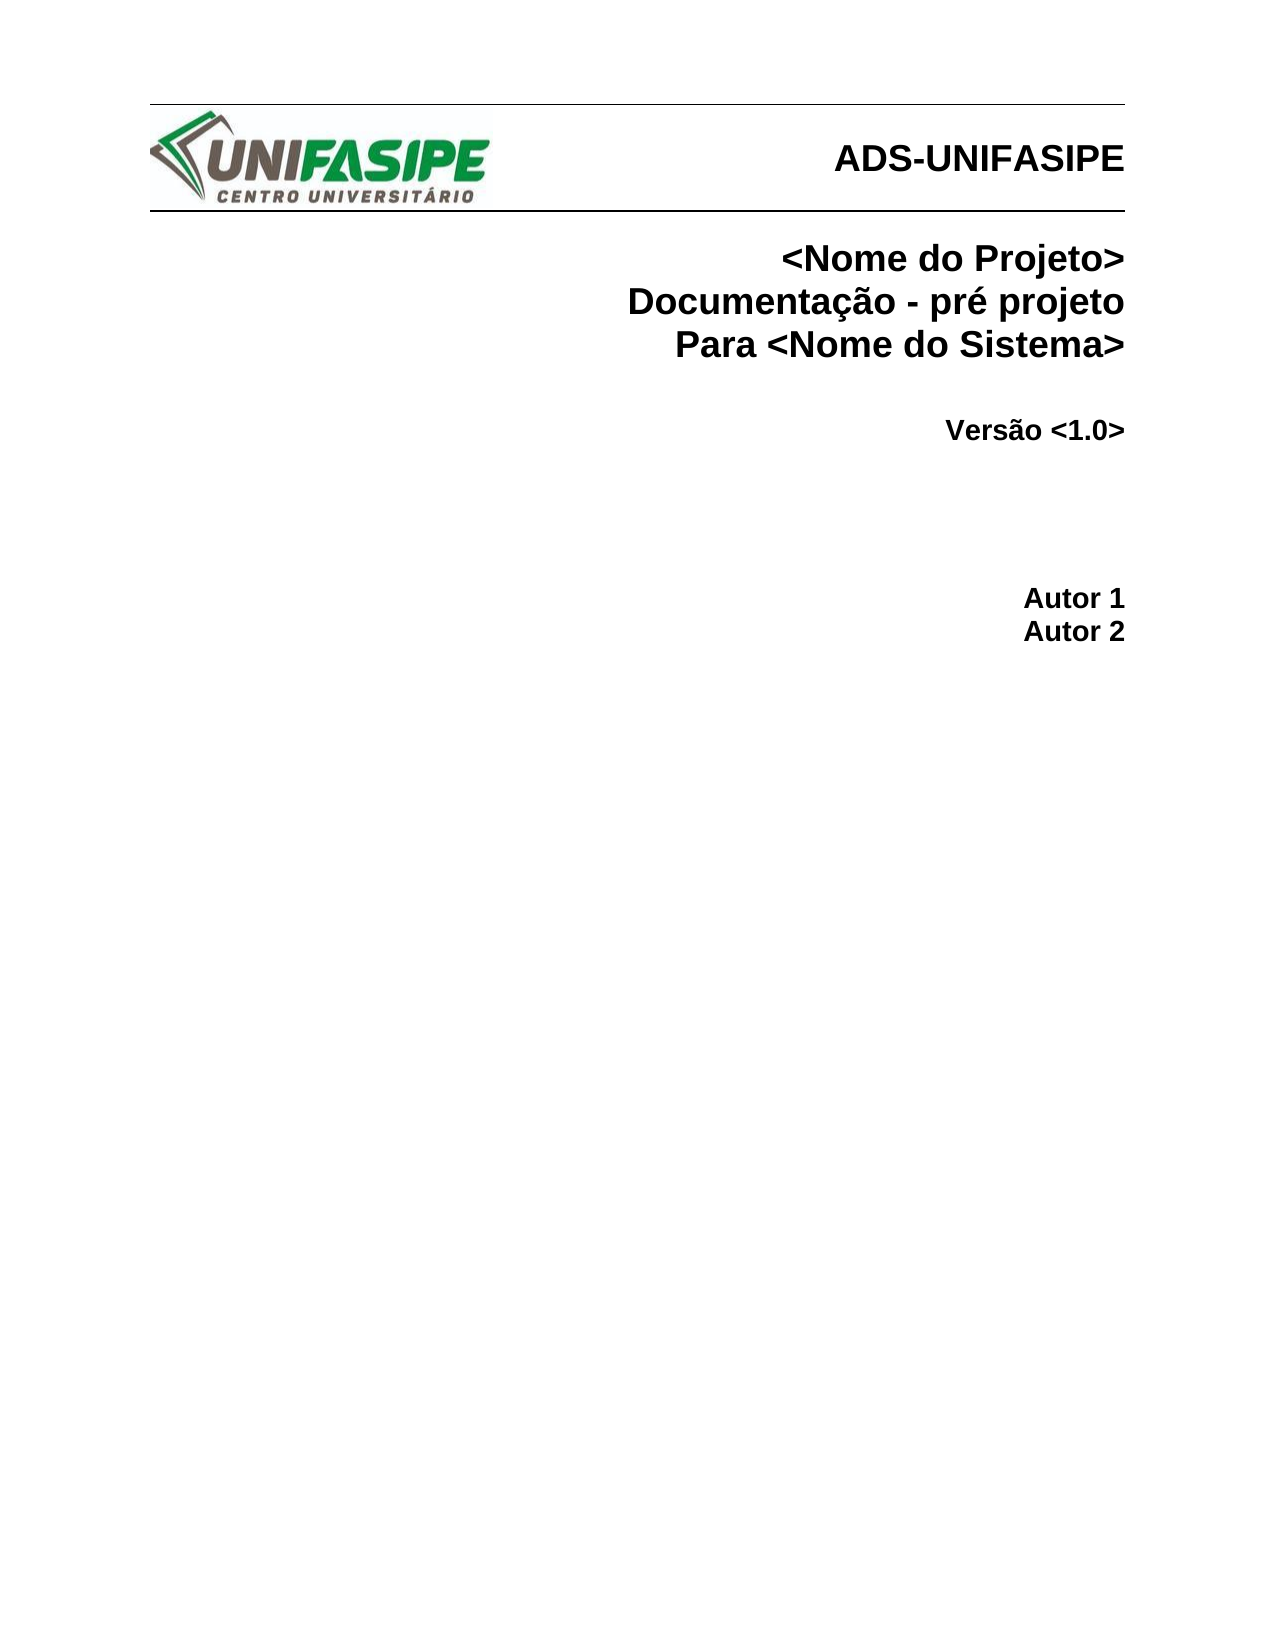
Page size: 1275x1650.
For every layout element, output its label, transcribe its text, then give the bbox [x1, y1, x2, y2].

picture [150, 107, 493, 208]
title Documentação - pré projeto [150, 279, 1125, 322]
title Autor 1 [150, 581, 1125, 614]
title Autor 2 [150, 614, 1125, 648]
title Para <Nome do Sistema> [150, 322, 1125, 365]
title <Nome do Projeto> [150, 236, 1125, 279]
title Versão <1.0> [150, 413, 1125, 447]
